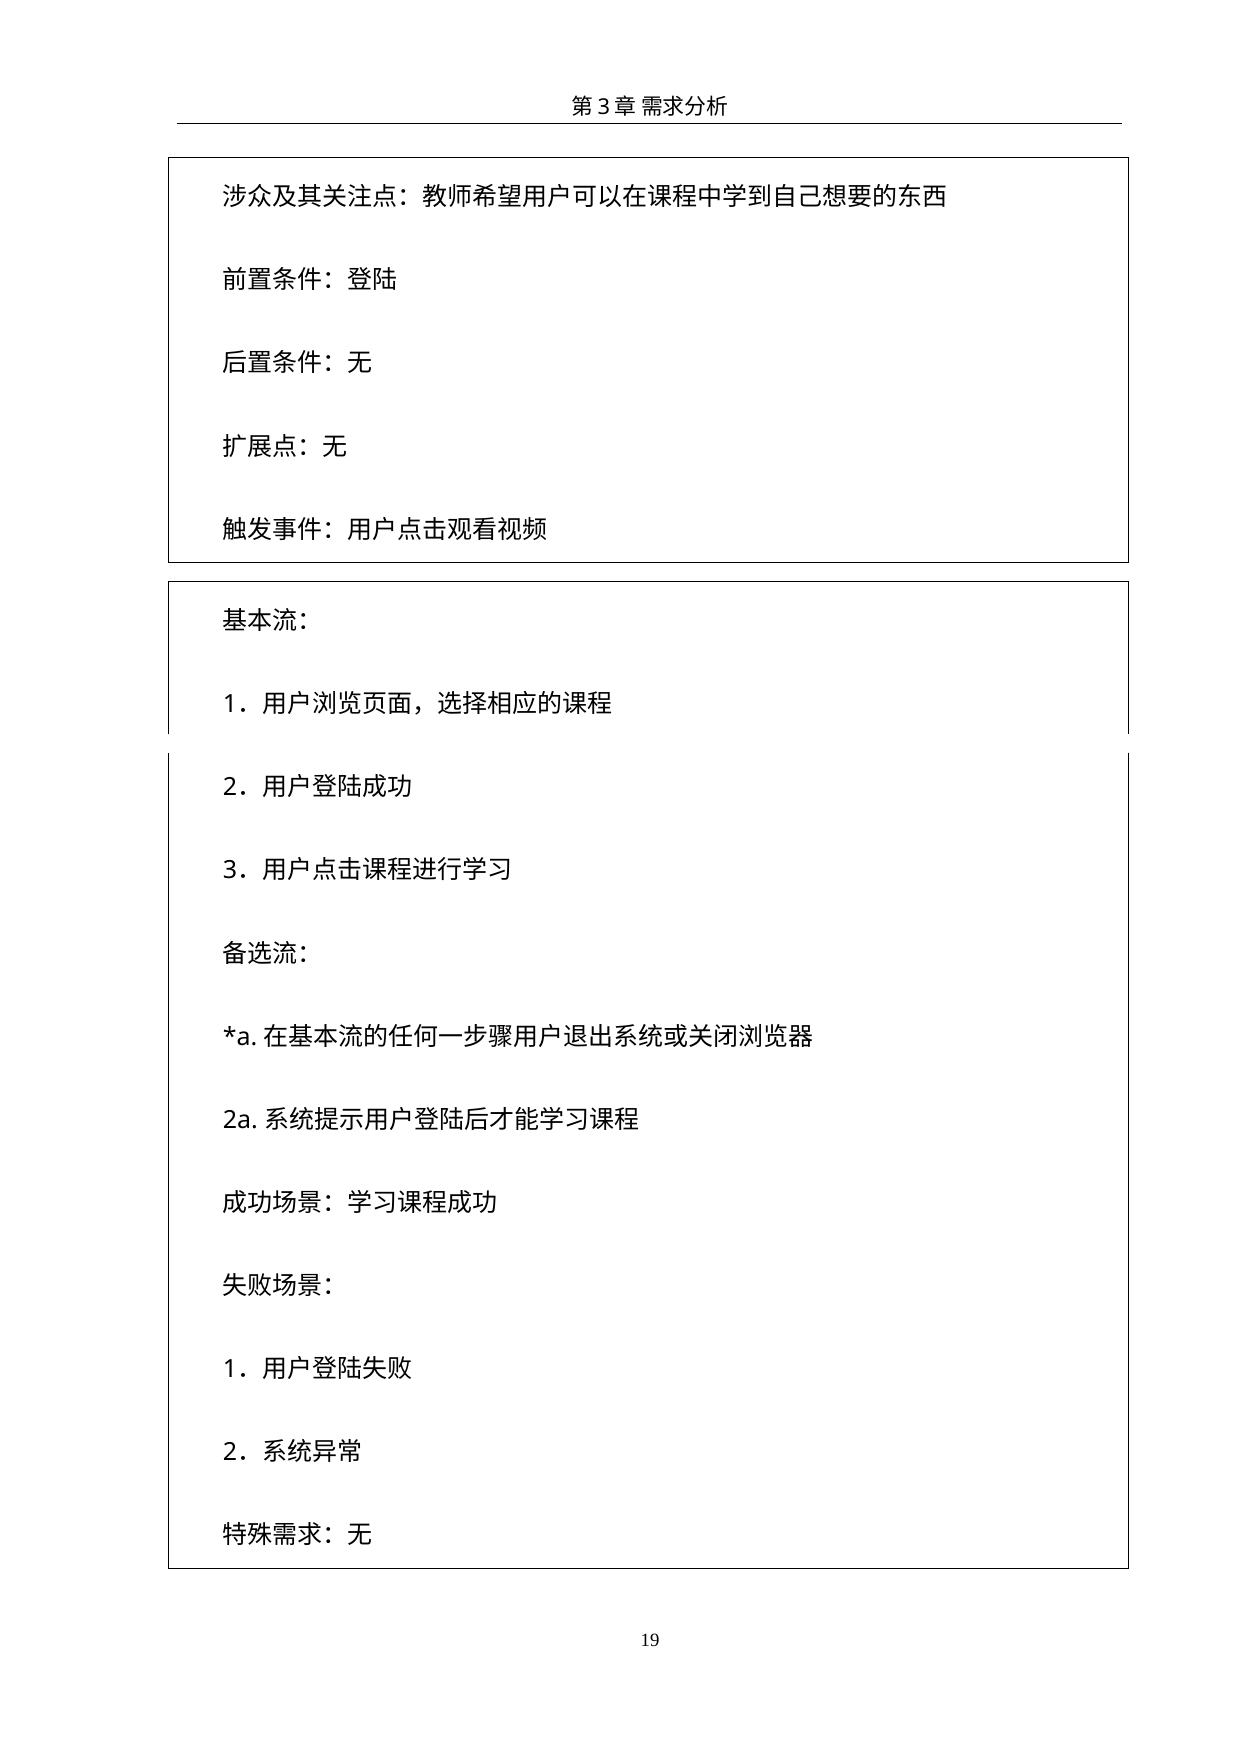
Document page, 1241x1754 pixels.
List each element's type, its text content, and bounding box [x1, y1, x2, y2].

text 3．用户点击课程进行学习 [169, 836, 1128, 901]
text 触发事件：用户点击观看视频 [169, 489, 1128, 562]
text 涉众及其关注点：教师希望用户可以在课程中学到自己想要的东西 [169, 158, 1128, 227]
text 备选流： [169, 919, 1128, 984]
text 2．用户登陆成功 [168, 752, 1128, 817]
text 1．用户浏览页面，选择相应的课程 [169, 664, 1128, 734]
text 特殊需求：无 [169, 1501, 1128, 1568]
text 2．系统异常 [169, 1417, 1128, 1482]
text 2a. 系统提示用户登陆后才能学习课程 [169, 1085, 1128, 1150]
text 成功场景：学习课程成功 [169, 1168, 1128, 1233]
text 前置条件：登陆 [169, 240, 1128, 310]
text 后置条件：无 [169, 323, 1128, 393]
text *a. 在基本流的任何一步骤用户退出系统或关闭浏览器 [169, 1002, 1128, 1067]
text 扩展点：无 [169, 406, 1128, 477]
text 失败场景： [169, 1251, 1128, 1316]
text 基本流： [169, 582, 1128, 651]
text 1．用户登陆失败 [169, 1334, 1128, 1399]
